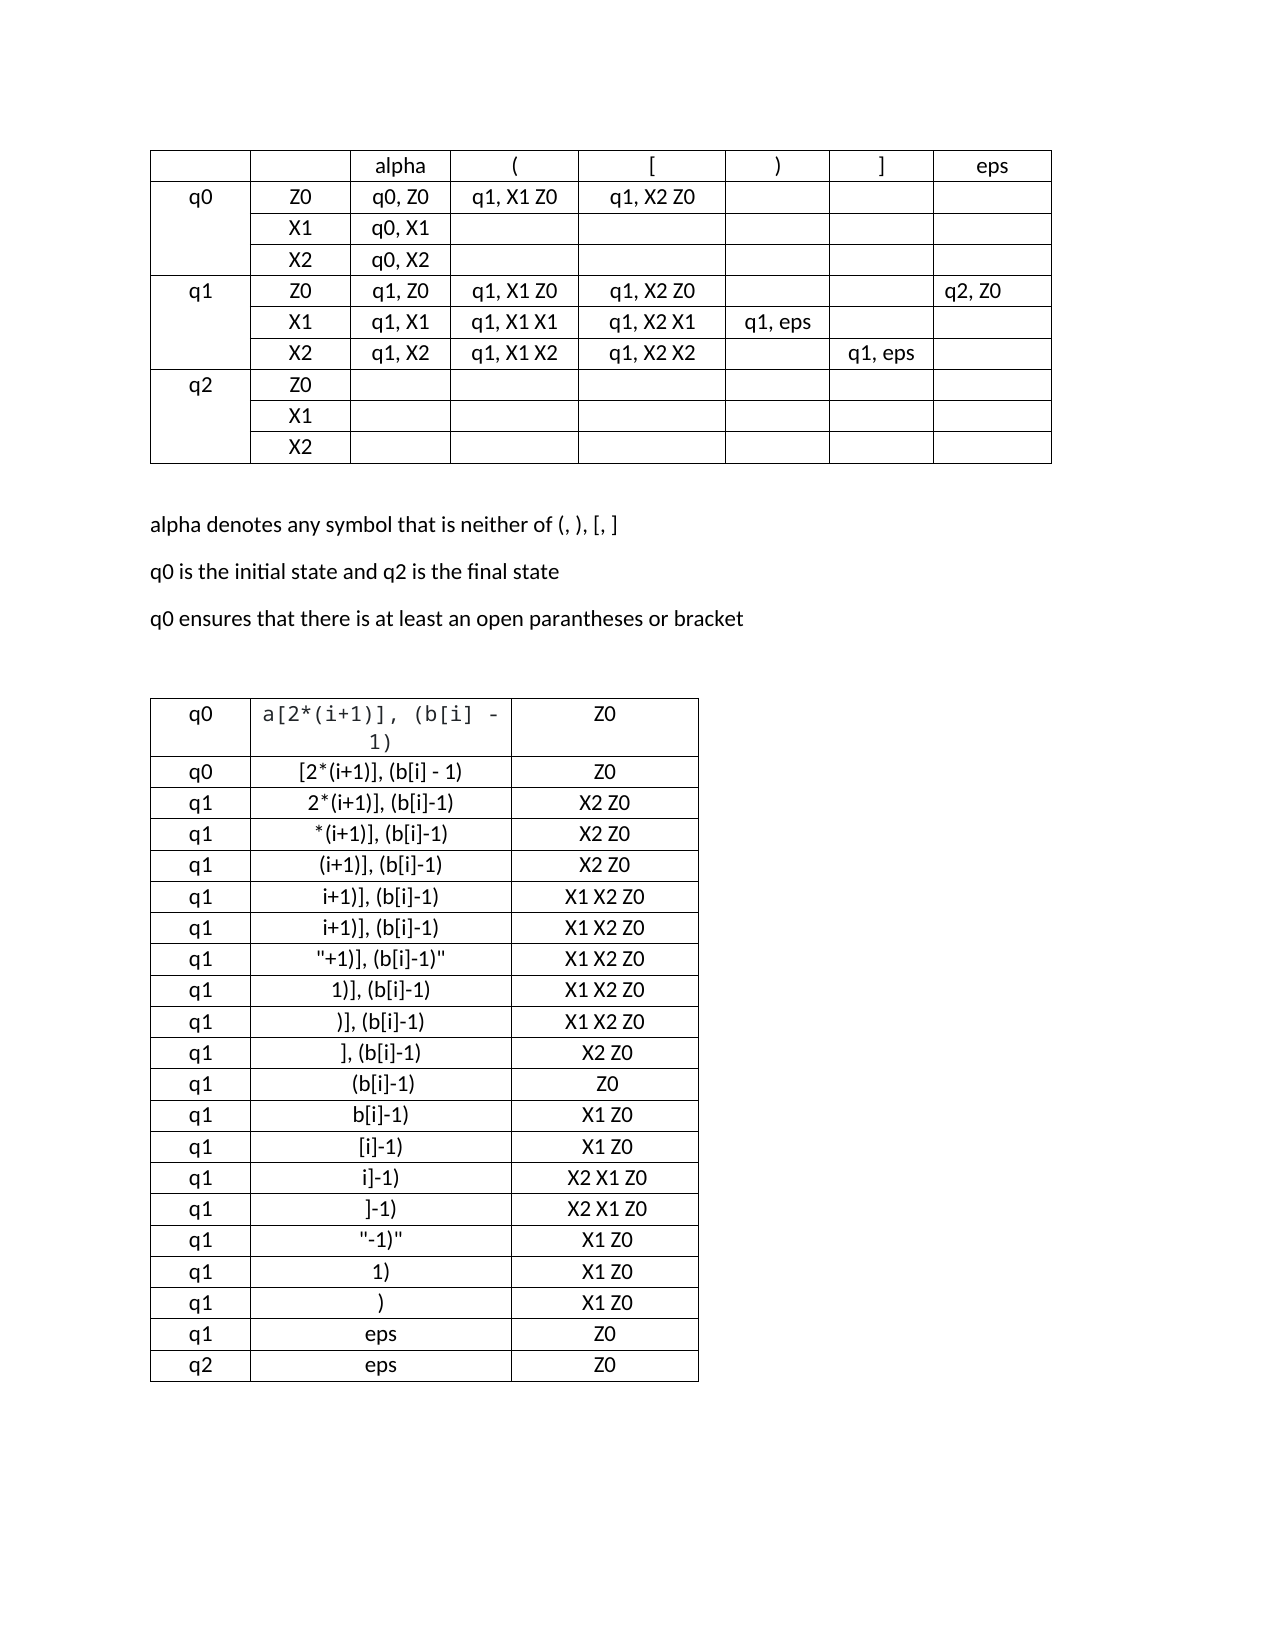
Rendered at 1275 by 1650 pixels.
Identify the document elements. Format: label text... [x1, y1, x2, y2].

table_cell q2 [151, 1351, 250, 1381]
table_cell (i+1)], (b[i]-1) [251, 851, 511, 881]
table_cell X2 Z0 [512, 851, 698, 881]
table_cell 1)], (b[i]-1) [251, 976, 511, 1006]
table_cell [451, 432, 578, 462]
table_cell [830, 245, 933, 275]
table_cell q1 [151, 788, 250, 818]
table_cell eps [251, 1351, 511, 1381]
text q0 ensures that there is at least an open parantheses or bracket [150, 604, 1125, 632]
table_cell [934, 370, 1051, 400]
table_cell X1 X2 Z0 [512, 882, 698, 912]
table_cell [934, 182, 1051, 212]
text alpha denotes any symbol that is neither of (, ), [, ] [150, 510, 1125, 538]
table_cell Z0 [512, 757, 698, 787]
table_cell [830, 307, 933, 337]
table_cell [830, 276, 933, 306]
table_cell q1 [151, 1194, 250, 1224]
table_cell q2 [151, 370, 250, 462]
table_cell q1 [151, 1163, 250, 1193]
table_cell [726, 276, 829, 306]
table_cell [934, 339, 1051, 369]
table_cell q1 [151, 882, 250, 912]
table_cell q1, X2 X2 [579, 339, 725, 369]
table_cell q1, X2 Z0 [579, 182, 725, 212]
table_cell q1 [151, 851, 250, 881]
table_cell Z0 [512, 1069, 698, 1099]
table_cell [934, 401, 1051, 431]
table_cell [726, 370, 829, 400]
table_cell X1 Z0 [512, 1101, 698, 1131]
table_cell q1 [151, 1101, 250, 1131]
table_cell q1 [151, 276, 250, 369]
table_cell X2 X1 Z0 [512, 1163, 698, 1193]
text q0 is the initial state and q2 is the final state [150, 557, 1125, 585]
table_cell [830, 432, 933, 462]
table_cell q1 [151, 944, 250, 974]
table_cell [726, 339, 829, 369]
table_cell Z0 [251, 276, 350, 306]
table_cell X1 [251, 307, 350, 337]
table_cell q1 [151, 1257, 250, 1287]
table_cell 1) [251, 1257, 511, 1287]
table_cell X1 Z0 [512, 1288, 698, 1318]
table_cell [579, 370, 725, 400]
table_cell q1, Z0 [351, 276, 450, 306]
table_cell "-1)" [251, 1226, 511, 1256]
table_cell q1 [151, 819, 250, 849]
table_cell q1 [151, 1069, 250, 1099]
table_cell X1 Z0 [512, 1257, 698, 1287]
table_cell [726, 182, 829, 212]
table_cell q0 [151, 757, 250, 787]
table_cell ], (b[i]-1) [251, 1038, 511, 1068]
table_cell q1 [151, 1226, 250, 1256]
table_cell Z0 [512, 1319, 698, 1349]
table_cell q1, X1 X2 [451, 339, 578, 369]
table_cell [351, 401, 450, 431]
table_cell [934, 307, 1051, 337]
table_cell (b[i]-1) [251, 1069, 511, 1099]
table_cell Z0 [251, 182, 350, 212]
table_cell [351, 432, 450, 462]
table_cell [451, 245, 578, 275]
table_header [ [579, 151, 725, 181]
table_cell i+1)], (b[i]-1) [251, 913, 511, 943]
table_cell [830, 214, 933, 244]
table_cell q2, Z0 [934, 276, 1051, 306]
table_cell X1 X2 Z0 [512, 944, 698, 974]
table_cell q1 [151, 1038, 250, 1068]
table_cell X1 X2 Z0 [512, 976, 698, 1006]
table_cell X1 Z0 [512, 1132, 698, 1162]
table_cell "+1)], (b[i]-1)" [251, 944, 511, 974]
table_cell [579, 214, 725, 244]
table_cell [726, 432, 829, 462]
table_cell q1, X1 [351, 307, 450, 337]
table_header ( [451, 151, 578, 181]
table_header [251, 151, 350, 181]
table_cell q1 [151, 1288, 250, 1318]
table_cell X2 [251, 432, 350, 462]
table_cell [830, 401, 933, 431]
table_header alpha [351, 151, 450, 181]
table_cell 2*(i+1)], (b[i]-1) [251, 788, 511, 818]
table_cell [726, 214, 829, 244]
table_header eps [934, 151, 1051, 181]
table_header q0 [151, 699, 250, 756]
table_cell q0, X2 [351, 245, 450, 275]
table_cell *(i+1)], (b[i]-1) [251, 819, 511, 849]
table_cell [726, 401, 829, 431]
table_cell q0 [151, 182, 250, 275]
table_cell q1, X2 [351, 339, 450, 369]
table_header ] [830, 151, 933, 181]
table_cell [579, 245, 725, 275]
table_header [151, 151, 250, 181]
table_cell q1, X1 Z0 [451, 276, 578, 306]
table_cell X1 X2 Z0 [512, 913, 698, 943]
table_cell [351, 370, 450, 400]
table_cell q1 [151, 1007, 250, 1037]
table_cell q1, X2 Z0 [579, 276, 725, 306]
table_cell q1 [151, 1132, 250, 1162]
table_cell q1, X2 X1 [579, 307, 725, 337]
table_cell i]-1) [251, 1163, 511, 1193]
table_cell X2 Z0 [512, 1038, 698, 1068]
table_cell q0, Z0 [351, 182, 450, 212]
table_cell X2 X1 Z0 [512, 1194, 698, 1224]
table_header ) [726, 151, 829, 181]
table_cell [579, 401, 725, 431]
table_header a[2*(i+1)], (b[i] - 1) [251, 699, 511, 756]
table_cell [2*(i+1)], (b[i] - 1) [251, 757, 511, 787]
table_cell q1, eps [726, 307, 829, 337]
table_cell q1, X1 X1 [451, 307, 578, 337]
table_cell q1, eps [830, 339, 933, 369]
table_cell X2 Z0 [512, 819, 698, 849]
table_cell q1 [151, 1319, 250, 1349]
table_cell ) [251, 1288, 511, 1318]
table_cell [579, 432, 725, 462]
table_cell Z0 [512, 1351, 698, 1381]
table_cell [934, 432, 1051, 462]
table_cell [830, 370, 933, 400]
table_cell )], (b[i]-1) [251, 1007, 511, 1037]
table_cell X2 Z0 [512, 788, 698, 818]
table_cell Z0 [251, 370, 350, 400]
table_cell X1 [251, 401, 350, 431]
table_cell ]-1) [251, 1194, 511, 1224]
table_cell [934, 214, 1051, 244]
table_header Z0 [512, 699, 698, 756]
table_cell X1 [251, 214, 350, 244]
table_cell eps [251, 1319, 511, 1349]
table_cell [451, 401, 578, 431]
table_cell [830, 182, 933, 212]
table_cell [i]-1) [251, 1132, 511, 1162]
table_cell q1 [151, 976, 250, 1006]
table_cell [934, 245, 1051, 275]
table_cell [451, 370, 578, 400]
table_cell X1 Z0 [512, 1226, 698, 1256]
table_cell [726, 245, 829, 275]
table_cell q1 [151, 913, 250, 943]
table_cell [451, 214, 578, 244]
table_cell q0, X1 [351, 214, 450, 244]
table_cell b[i]-1) [251, 1101, 511, 1131]
table_cell X2 [251, 339, 350, 369]
table_cell X1 X2 Z0 [512, 1007, 698, 1037]
table_cell i+1)], (b[i]-1) [251, 882, 511, 912]
table_cell X2 [251, 245, 350, 275]
table_cell q1, X1 Z0 [451, 182, 578, 212]
